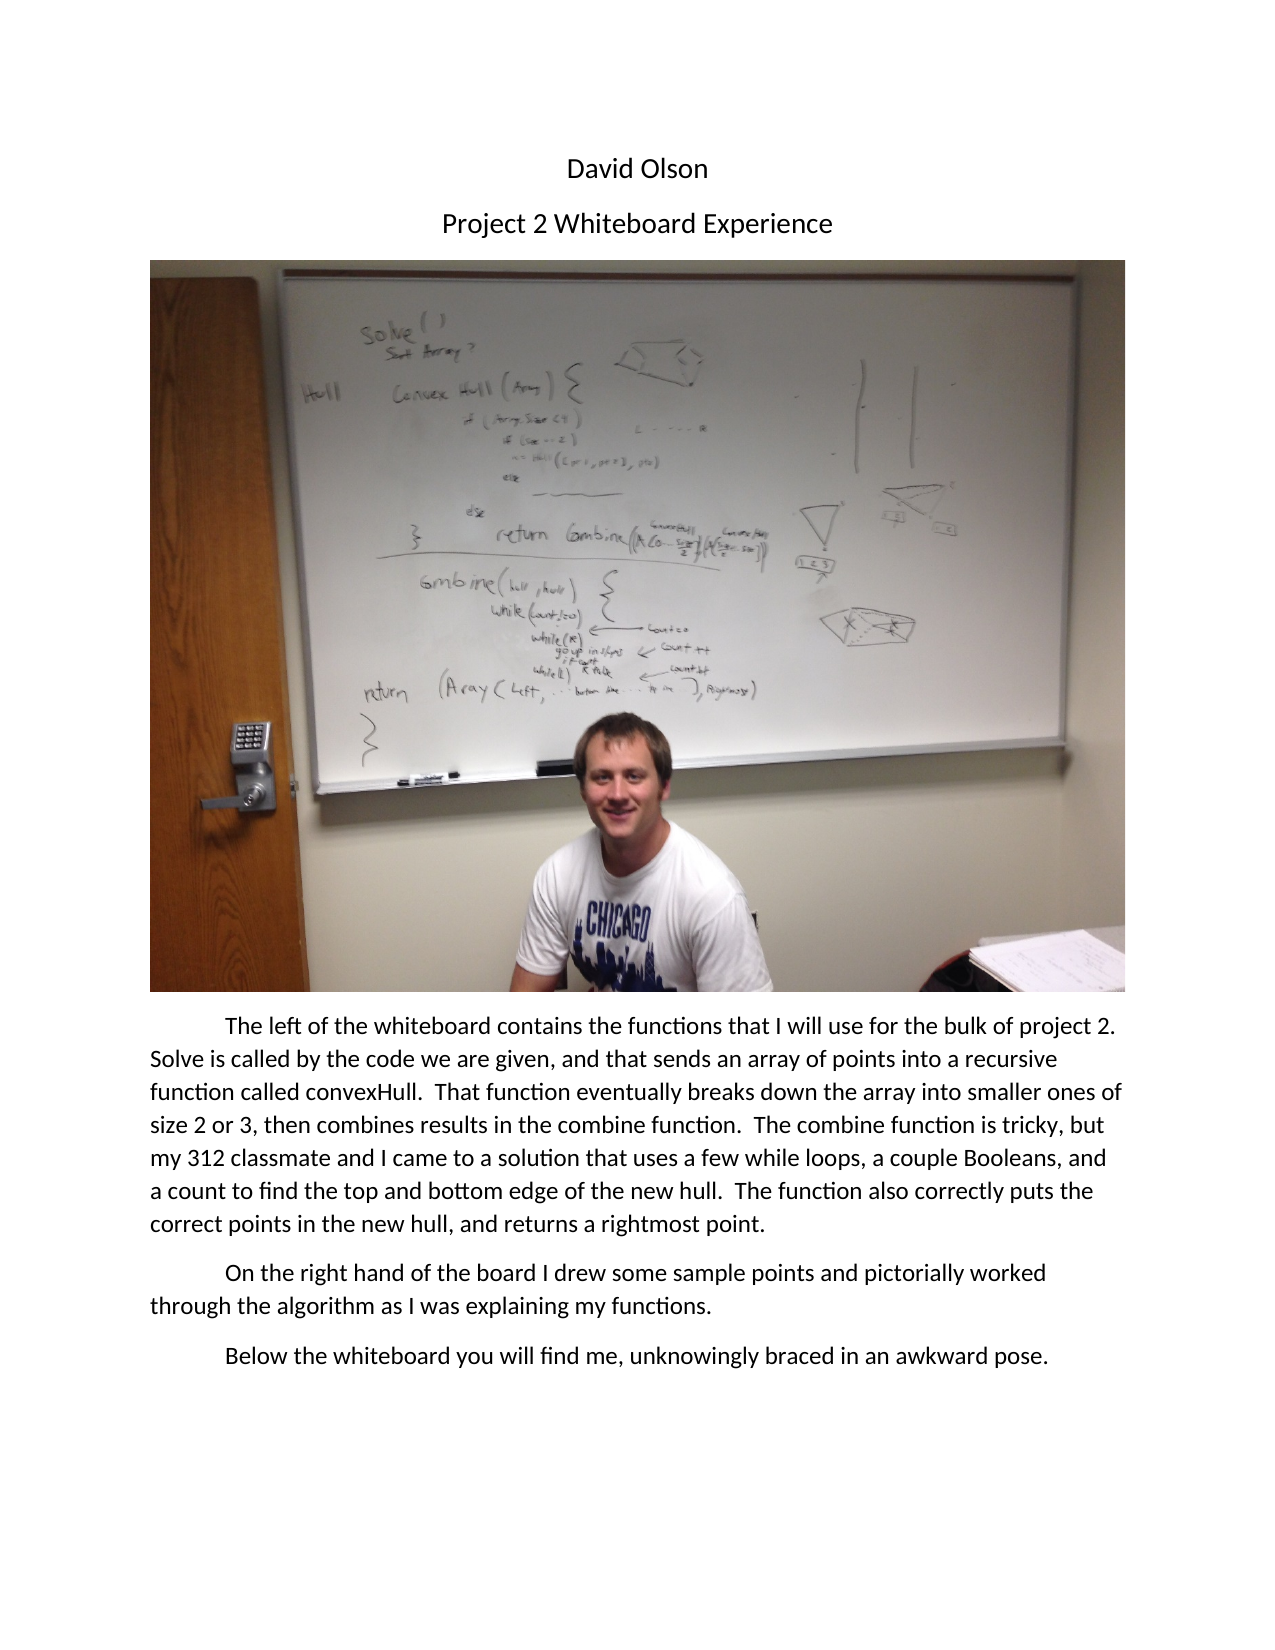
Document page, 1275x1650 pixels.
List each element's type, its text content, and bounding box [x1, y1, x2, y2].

text David Olson [150, 150, 1125, 186]
text Below the whiteboard you will find me, unknowingly braced in an awkward pose. [150, 1340, 1125, 1370]
text Project 2 Whiteboard Experience [150, 205, 1125, 241]
text The left of the whiteboard contains the functions that I will use for the bulk of project 2. Solve is called by the code we are given, and that sends an array of points into a recursive function called convexHull. That function eventually breaks down the array into smaller ones of size 2 or 3, then combines results in the combine function. The combine function is tricky, but my 312 classmate and I came to a solution that uses a few while loops, a couple Booleans, and a count to find the top and bottom edge of the new hull. The function also correctly puts the correct points in the new hull, and returns a rightmost point. [150, 1010, 1125, 1238]
text On the right hand of the board I drew some sample points and pictorially worked through the algorithm as I was explaining my functions. [150, 1257, 1125, 1321]
picture [150, 260, 1125, 992]
